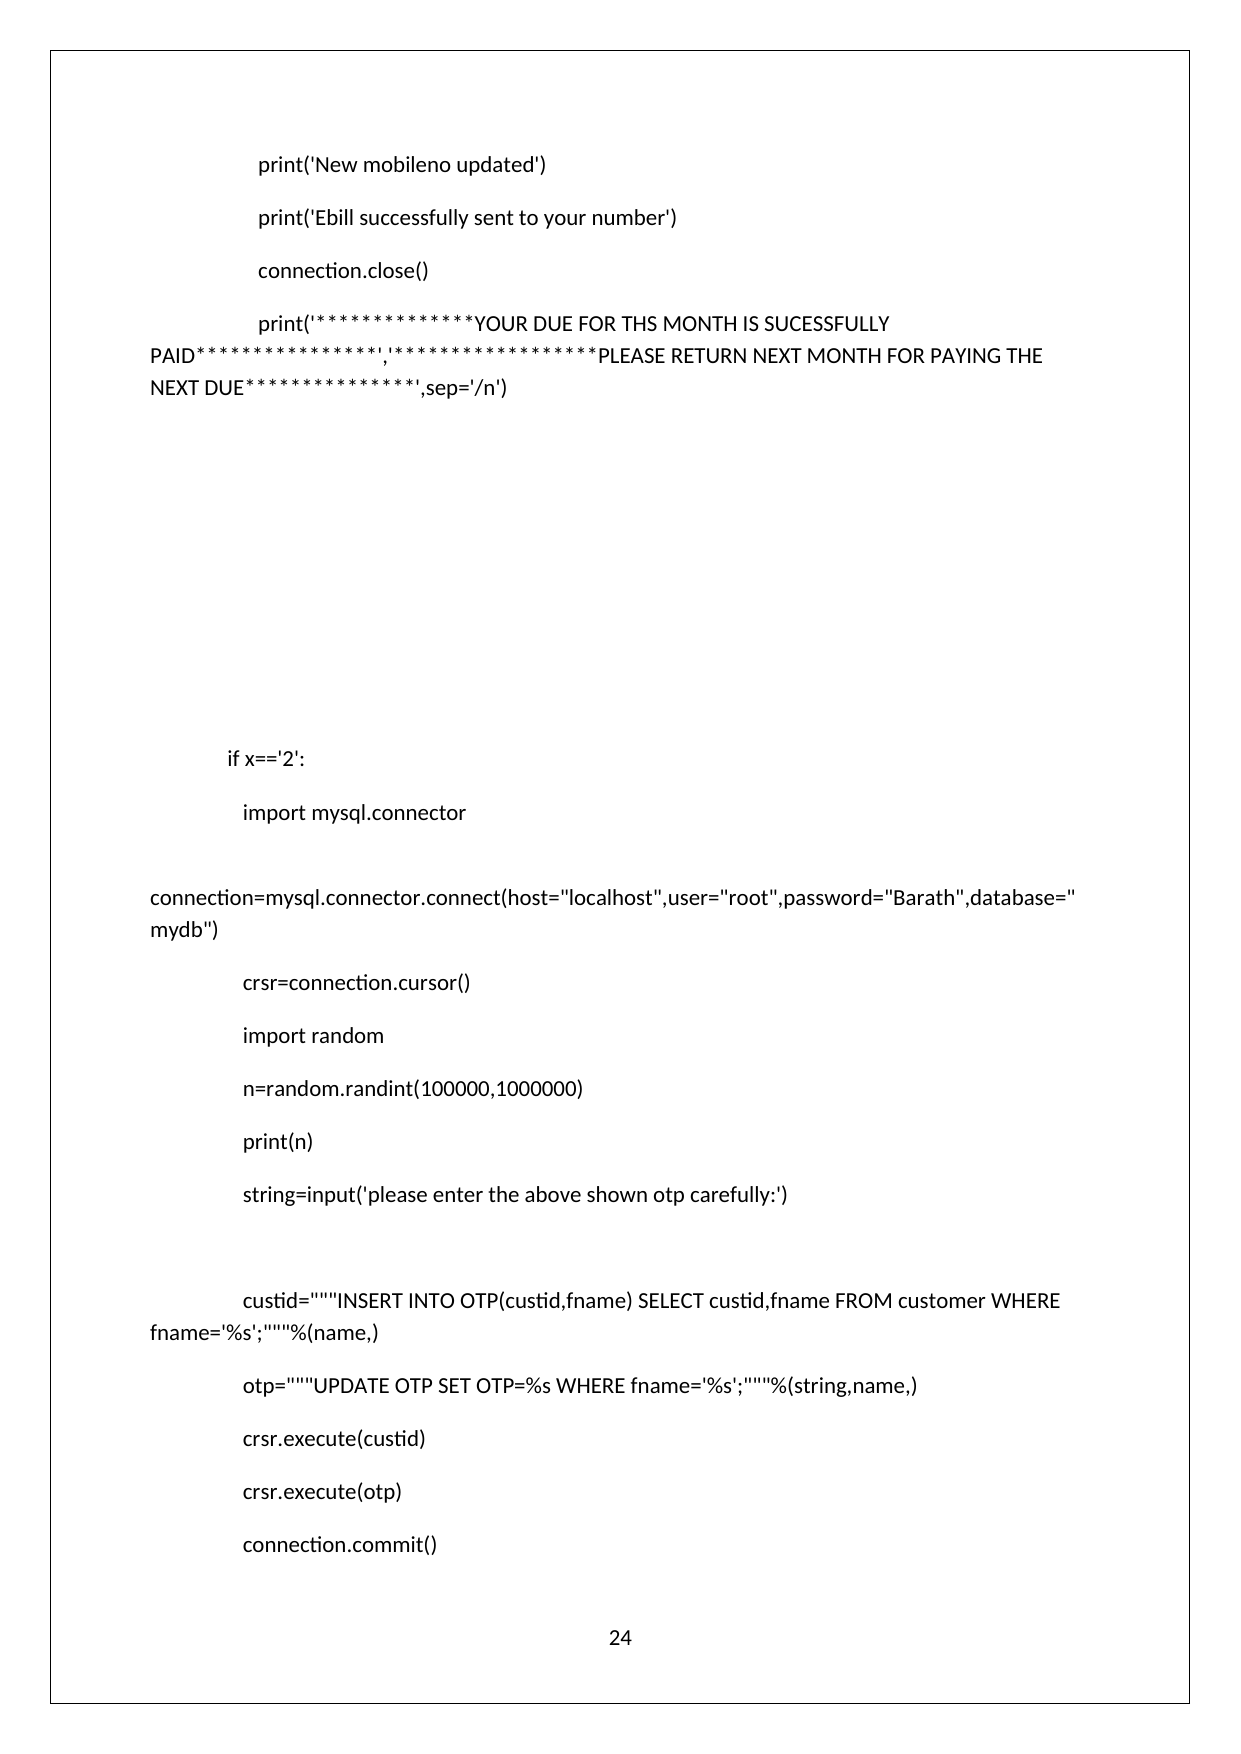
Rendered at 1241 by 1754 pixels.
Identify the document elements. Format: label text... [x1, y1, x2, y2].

text string=input('please enter the above shown otp carefully:') [150, 1180, 1090, 1208]
text crsr.execute(otp) [150, 1477, 1090, 1505]
text crsr=connection.cursor() [150, 968, 1090, 996]
text print('Ebill successfully sent to your number') [150, 203, 1090, 231]
text if x=='2': [150, 744, 1090, 773]
text connection.commit() [150, 1530, 1090, 1558]
text import random [150, 1021, 1090, 1049]
text print('**************YOUR DUE FOR THS MONTH IS SUCESSFULLY PAID****************','******************PLEASE RETURN NEXT MONTH FOR PAYING THE NEXT DUE***************',sep='/n') [150, 309, 1090, 401]
text otp="""UPDATE OTP SET OTP=%s WHERE fname='%s';"""%(string,name,) [150, 1371, 1090, 1399]
text n=random.randint(100000,1000000) [150, 1074, 1090, 1102]
text connection=mysql.connector.connect(host="localhost",user="root",password="Barath",database="mydb") [150, 851, 1090, 943]
text print('New mobileno updated') [150, 150, 1090, 178]
text custid="""INSERT INTO OTP(custid,fname) SELECT custid,fname FROM customer WHERE fname='%s';"""%(name,) [150, 1286, 1090, 1346]
text crsr.execute(custid) [150, 1424, 1090, 1452]
text connection.close() [150, 256, 1090, 284]
text import mysql.connector [150, 798, 1090, 826]
text print(n) [150, 1127, 1090, 1155]
